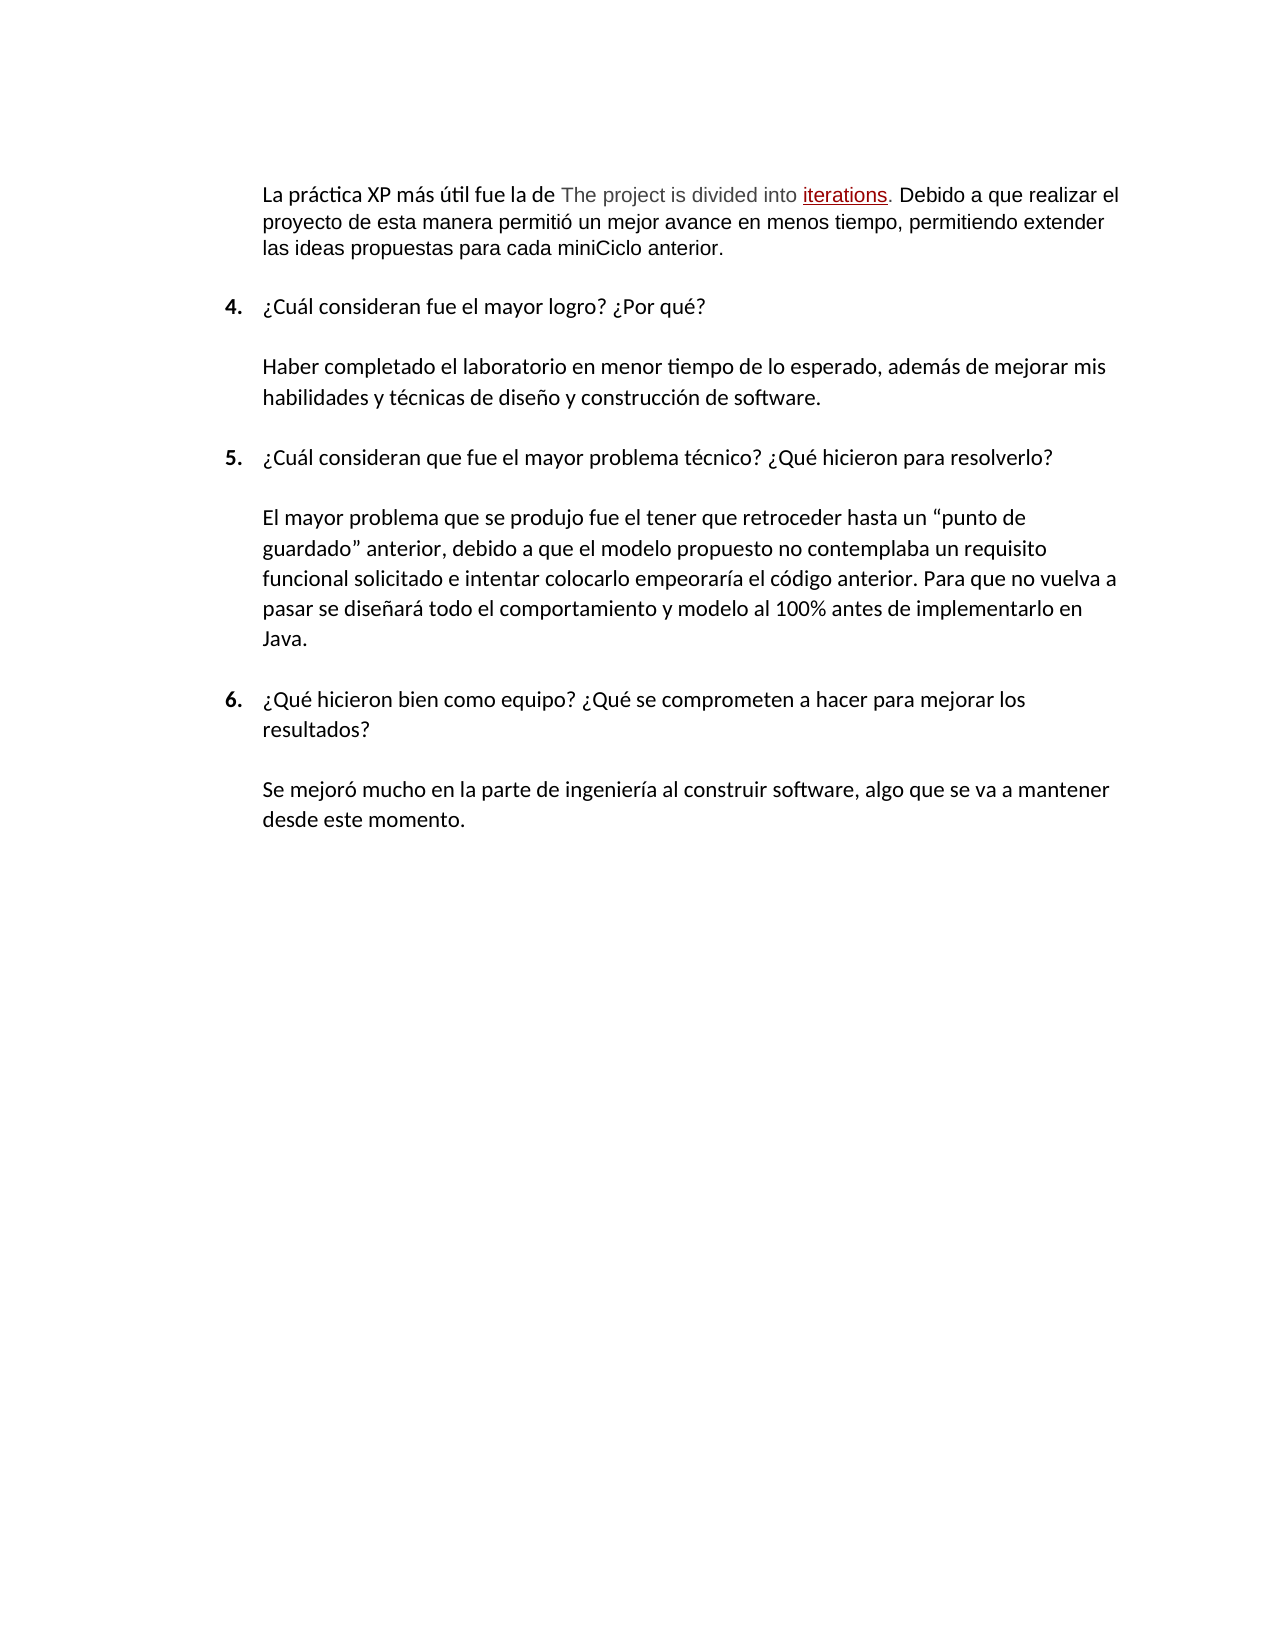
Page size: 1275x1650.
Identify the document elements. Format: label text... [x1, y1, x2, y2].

list Haber completado el laboratorio en menor tiempo de lo esperado, además de mejorar mis habilidades y técnicas de diseño y construcción de software. [262, 352, 1125, 411]
list ¿Cuál consideran fue el mayor logro? ¿Por qué? [225, 292, 1125, 320]
list El mayor problema que se produjo fue el tener que retroceder hasta un “punto de guardado” anterior, debido a que el modelo propuesto no contemplaba un requisito funcional solicitado e intentar colocarlo empeoraría el código anterior. Para que no vuelva a pasar se diseñará todo el comportamiento y modelo al 100% antes de implementarlo en Java. [262, 503, 1125, 652]
list Se mejoró mucho en la parte de ingeniería al construir software, algo que se va a mantener desde este momento. [262, 775, 1125, 833]
list ¿Cuál consideran que fue el mayor problema técnico? ¿Qué hicieron para resolverlo? [225, 443, 1125, 471]
list La práctica XP más útil fue la de The project is divided into iterations. Debido a que realizar el proyecto de esta manera permitió un mejor avance en menos tiempo, permitiendo extender las ideas propuestas para cada miniCiclo anterior. [262, 180, 1125, 260]
list ¿Qué hicieron bien como equipo? ¿Qué se comprometen a hacer para mejorar los resultados? [225, 685, 1125, 743]
